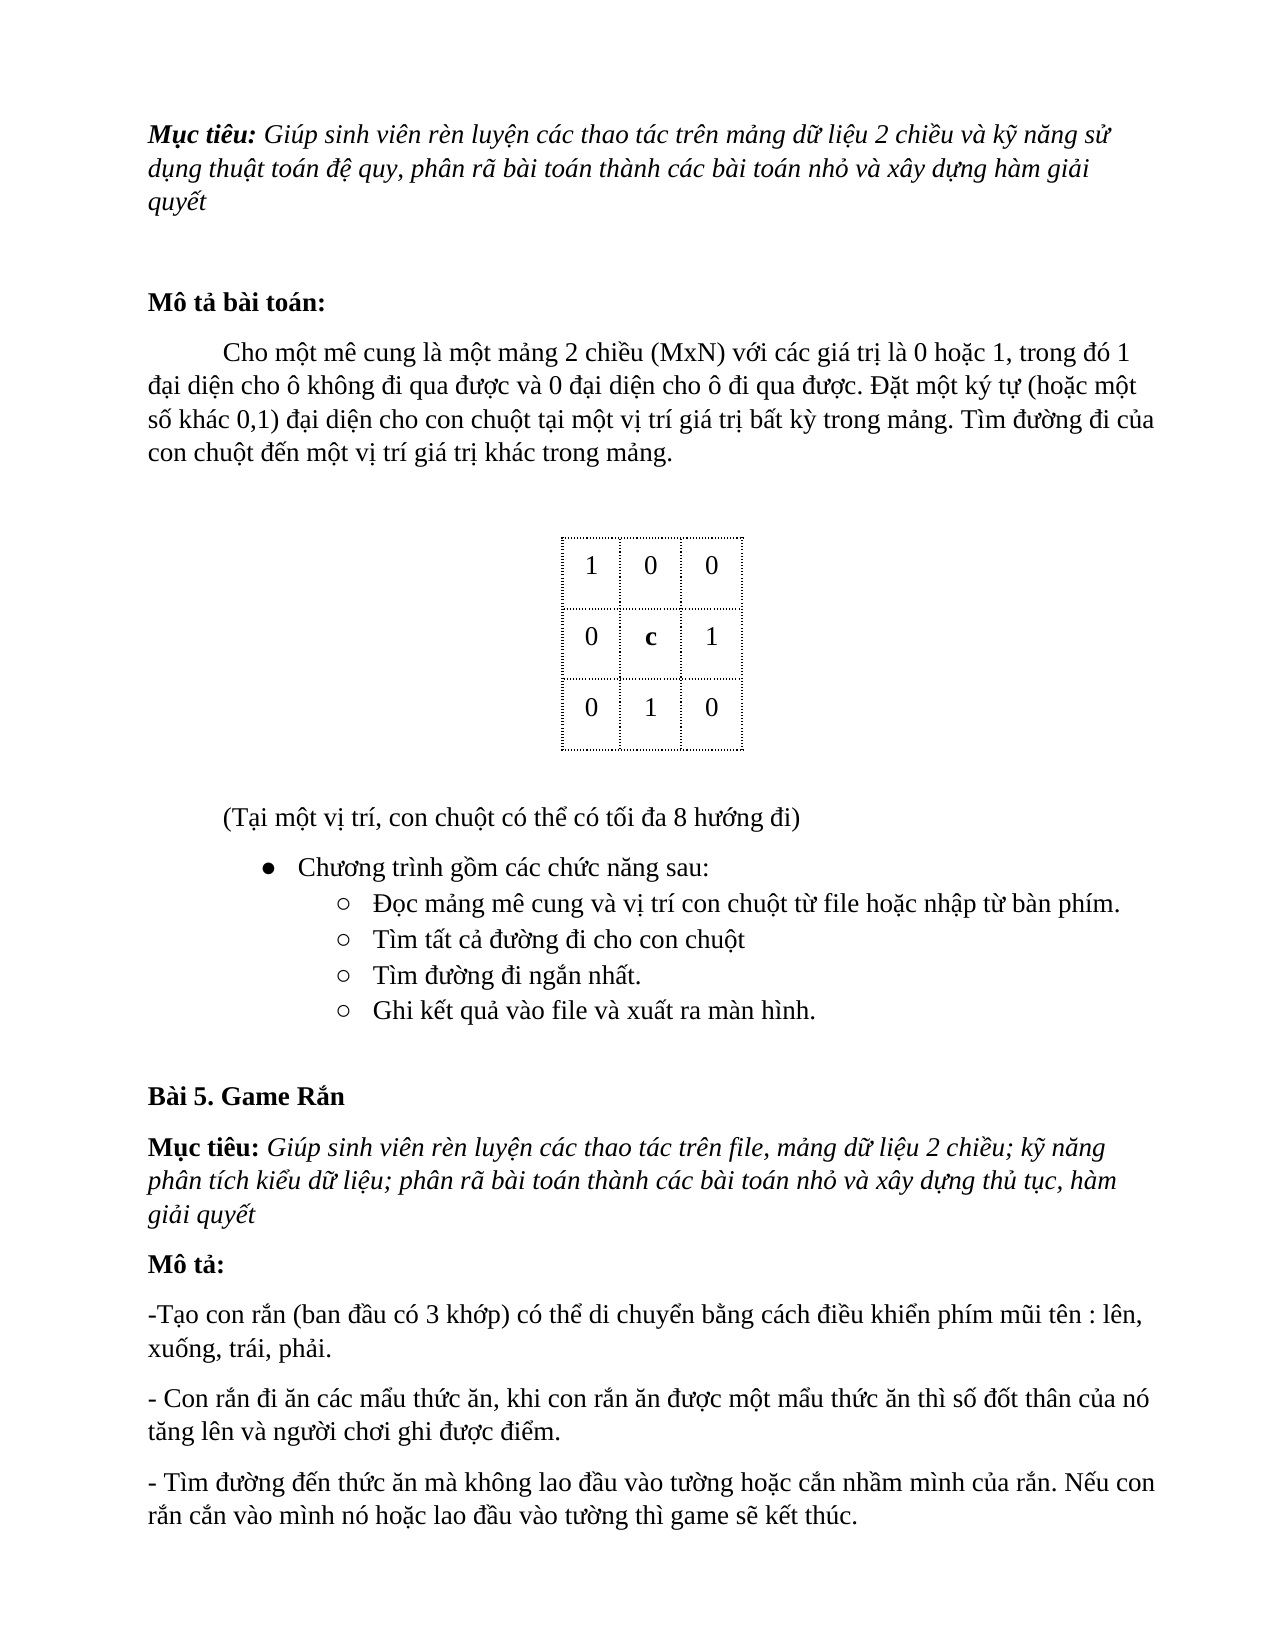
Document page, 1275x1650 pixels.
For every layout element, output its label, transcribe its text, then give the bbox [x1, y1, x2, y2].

text Mô tả bài toán: [148, 286, 1157, 317]
text Mục tiêu: Giúp sinh viên rèn luyện các thao tác trên mảng dữ liệu 2 chiều và kỹ năng sử dụng thuật toán đệ quy, phân rã bài toán thành các bài toán nhỏ và xây dựng hàm giải quyết [148, 118, 1157, 216]
text - Con rắn đi ăn các mẩu thức ăn, khi con rắn ăn được một mẩu thức ăn thì số đốt thân của nó tăng lên và người chơi ghi được điểm. [148, 1382, 1157, 1447]
text Mục tiêu: Giúp sinh viên rèn luyện các thao tác trên file, mảng dữ liệu 2 chiều; kỹ năng phân tích kiểu dữ liệu; phân rã bài toán thành các bài toán nhỏ và xây dựng thủ tục, hàm giải quyết [148, 1131, 1157, 1229]
table_header 1 [563, 537, 620, 608]
table_header 0 [681, 537, 742, 608]
table_cell 1 [681, 608, 742, 678]
text -Tạo con rắn (ban đầu có 3 khớp) có thể di chuyển bằng cách điều khiển phím mũi tên : lên, xuống, trái, phải. [148, 1298, 1157, 1363]
table_cell 0 [681, 678, 742, 749]
text Mô tả: [148, 1248, 1157, 1279]
table_cell 0 [563, 678, 620, 749]
text Cho một mê cung là một mảng 2 chiều (MxN) với các giá trị là 0 hoặc 1, trong đó 1 đại diện cho ô không đi qua được và 0 đại diện cho ô đi qua được. Đặt một ký tự (hoặc một số khác 0,1) đại diện cho con chuột tại một vị trí giá trị bất kỳ trong mảng. Tìm đường đi của con chuột đến một vị trí giá trị khác trong mảng. [148, 336, 1157, 468]
table_cell 0 [563, 608, 620, 678]
list Tìm đường đi ngắn nhất. [335, 959, 1157, 990]
table_header 0 [620, 537, 681, 608]
text Bài 5. Game Rắn [148, 1080, 1157, 1112]
list Chương trình gồm các chức năng sau: [260, 852, 1157, 883]
table_cell 1 [620, 678, 681, 749]
text (Tại một vị trí, con chuột có thể có tối đa 8 hướng đi) [148, 801, 1157, 832]
table_cell c [620, 608, 681, 678]
list Ghi kết quả vào file và xuất ra màn hình. [335, 994, 1157, 1026]
list Đọc mảng mê cung và vị trí con chuột từ file hoặc nhập từ bàn phím. [335, 887, 1157, 918]
list Tìm tất cả đường đi cho con chuột [335, 923, 1157, 954]
text - Tìm đường đến thức ăn mà không lao đầu vào tường hoặc cắn nhầm mình của rắn. Nếu con rắn cắn vào mình nó hoặc lao đầu vào tường thì game sẽ kết thúc. [148, 1466, 1157, 1530]
